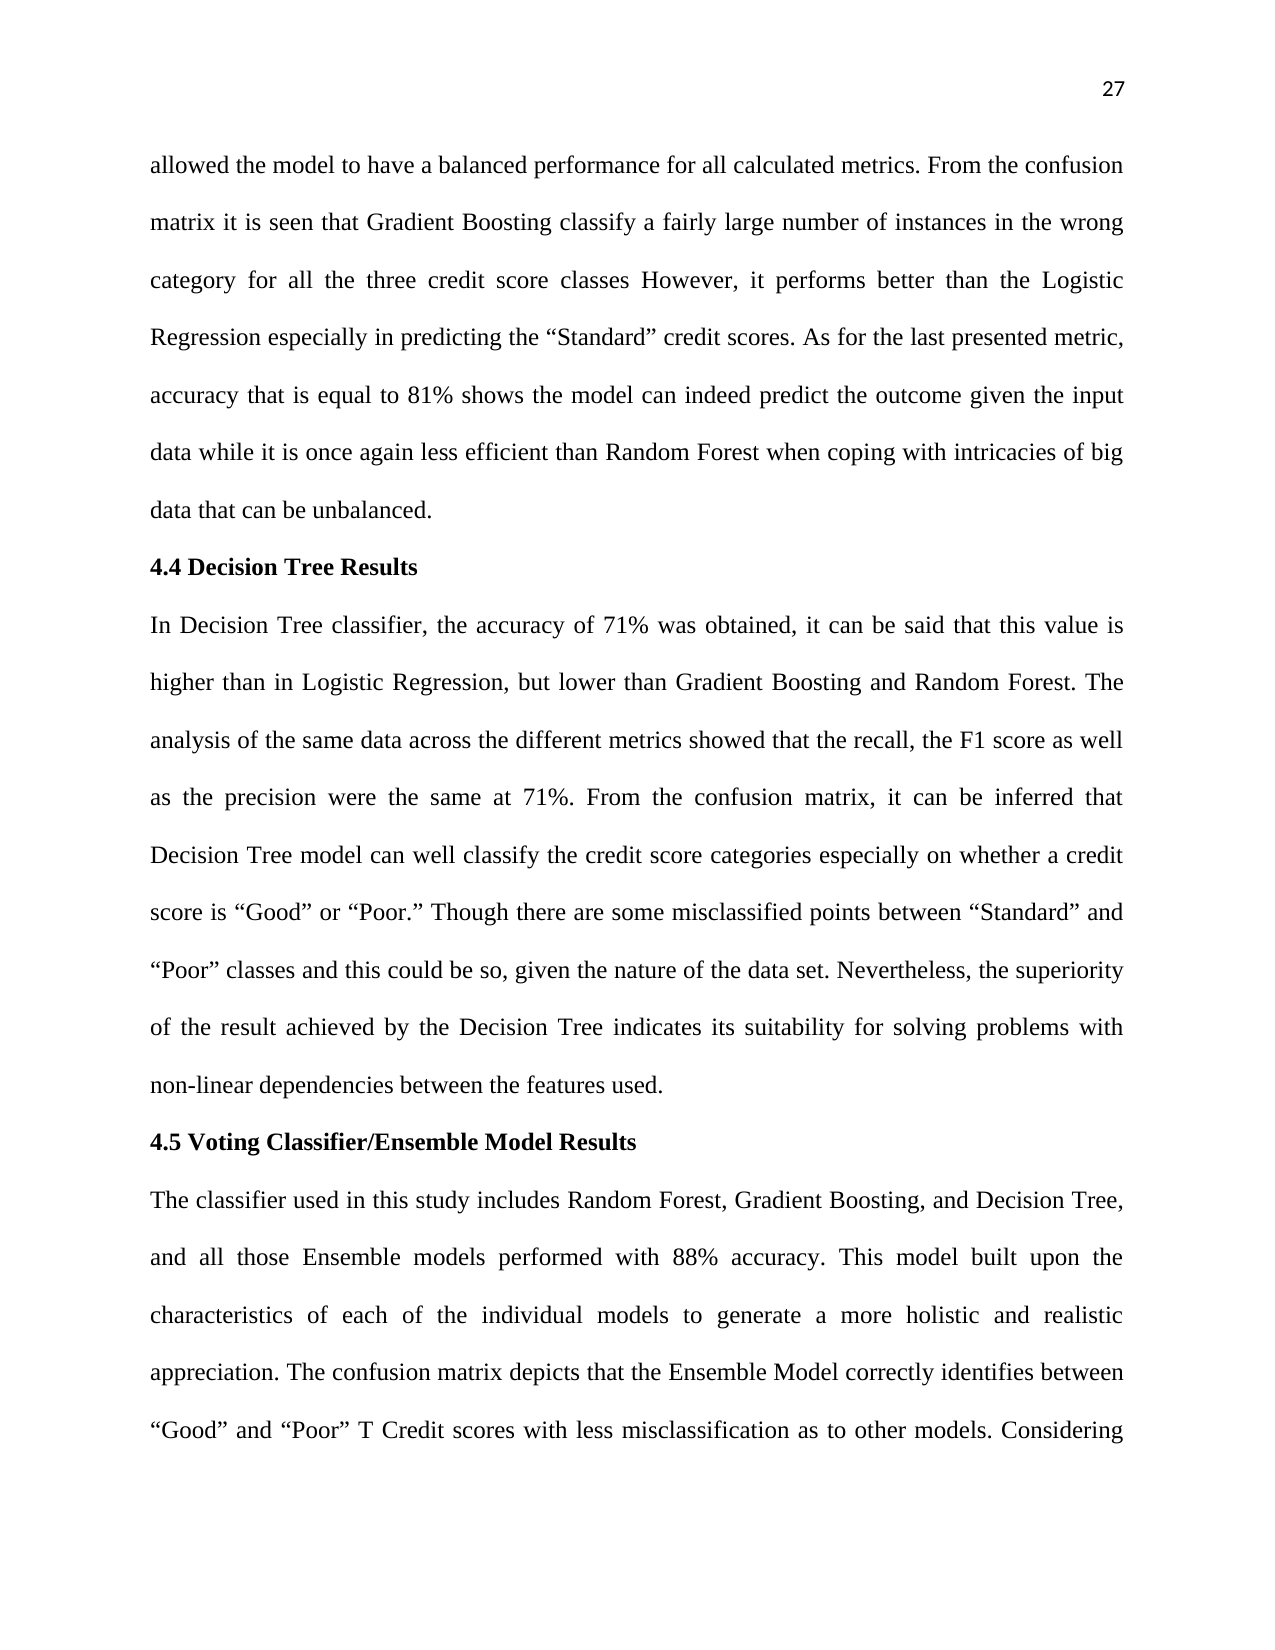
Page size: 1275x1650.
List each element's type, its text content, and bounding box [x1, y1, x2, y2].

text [150, 150, 1125, 524]
subtitle 4.4 Decision Tree Results [150, 552, 1125, 581]
subtitle 4.5 Voting Classifier/Ensemble Model Results [150, 1127, 1125, 1156]
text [150, 1185, 1125, 1444]
text In Decision Tree classifier, the accuracy of 71% was obtained, it can be said that this value is higher than in Logistic Regression, but lower than Gradient Boosting and Random Forest. The analysis of the same data across the different metrics showed that the recall, the F1 score as well as the precision were the same at 71%. From the confusion matrix, it can be inferred that Decision Tree model can well classify the credit score categories especially on whether a credit score is “Good” or “Poor.” Though there are some misclassified points between “Standard” and “Poor” classes and this could be so, given the nature of the data set. Nevertheless, the superiority of the result achieved by the Decision Tree indicates its suitability for solving problems with non-linear dependencies between the features used. [150, 610, 1125, 1099]
